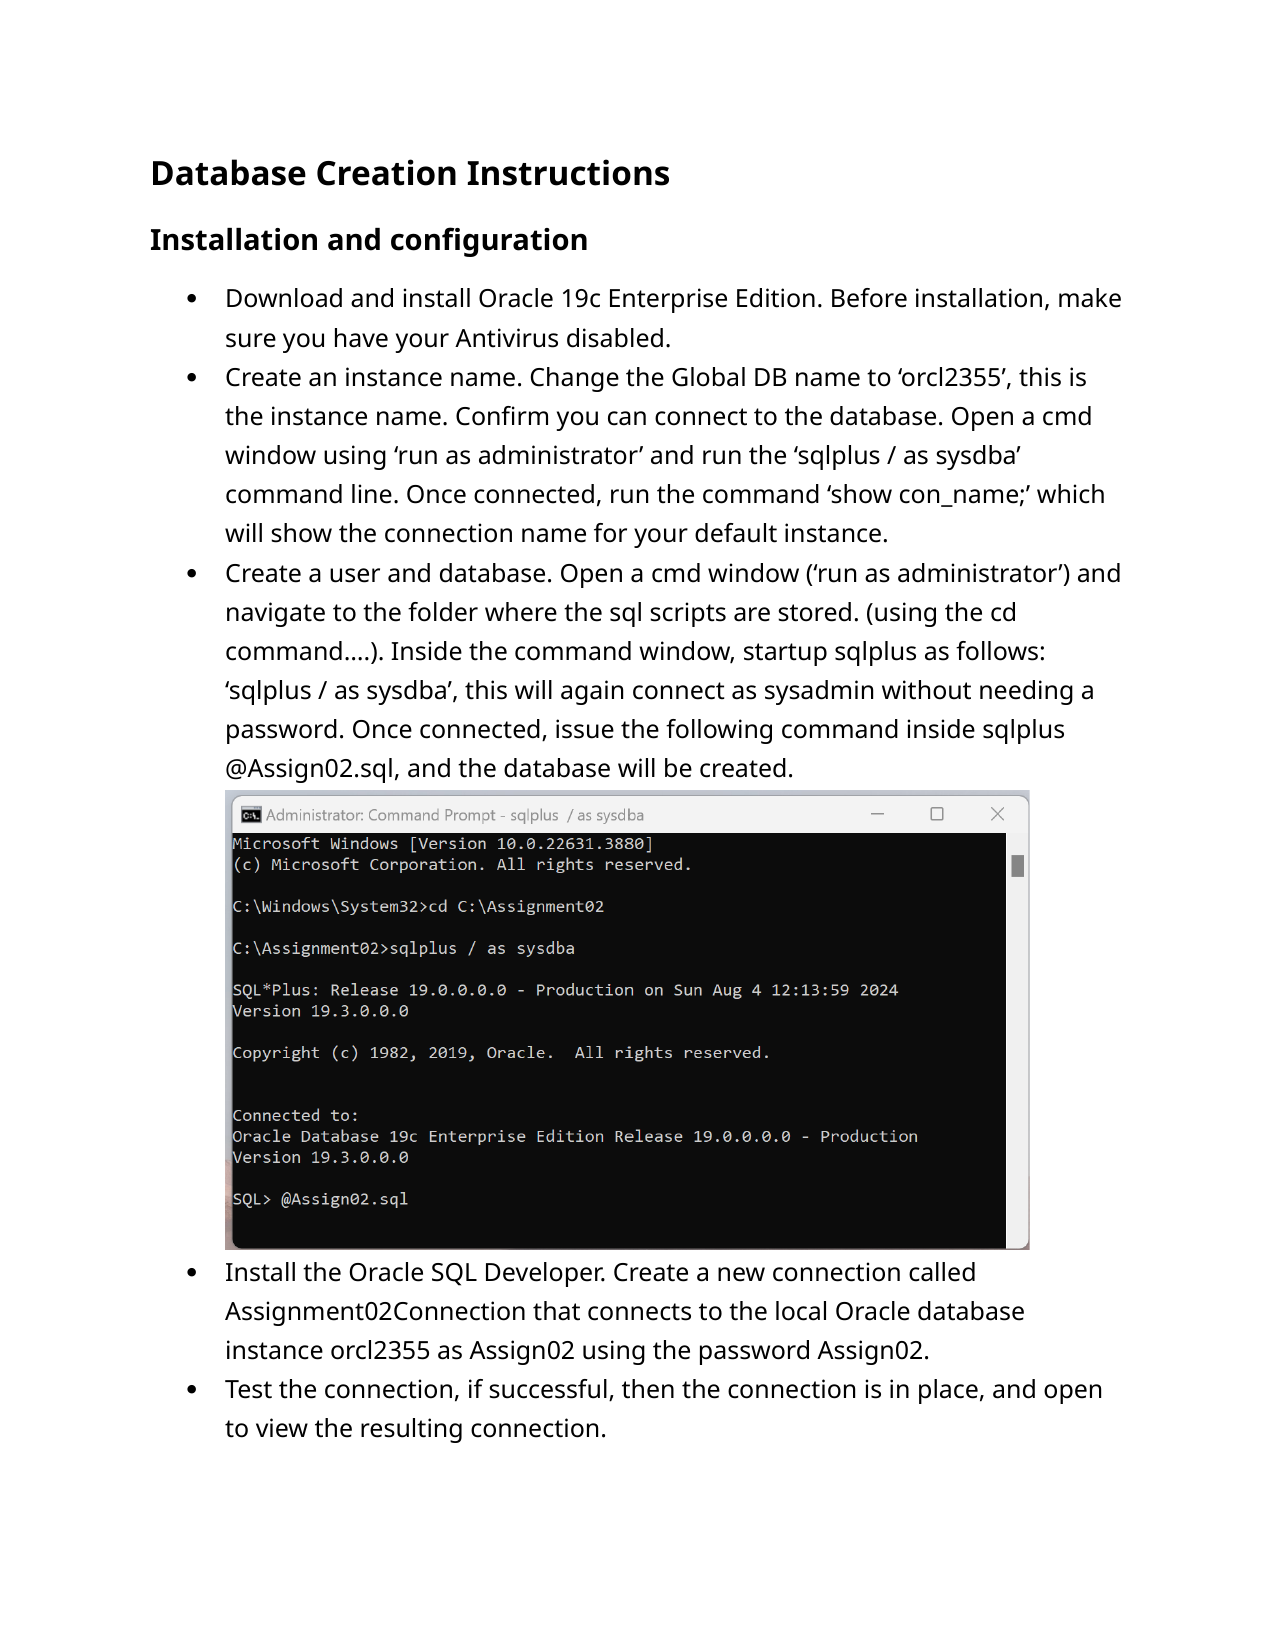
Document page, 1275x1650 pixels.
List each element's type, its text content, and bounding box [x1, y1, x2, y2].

picture [225, 790, 1030, 1250]
list Install the Oracle SQL Developer. Create a new connection called Assignment02Connection that connects to the local Oracle database instance orcl2355 as Assign02 using the password Assign02. [187, 1254, 1125, 1367]
list Create a user and database. Open a cmd window (‘run as administrator’) and navigate to the folder where the sql scripts are stored. (using the cd command….). Inside the command window, startup sqlplus as follows: ‘sqlplus / as sysdba’, this will again connect as sysadmin without needing a password. Once connected, issue the following command inside sqlplus @Assign02.sql, and the database will be created. [187, 555, 1125, 785]
list Create an instance name. Change the Global DB name to ‘orcl2355’, this is the instance name. Confirm you can connect to the database. Open a cmd window using ‘run as administrator’ and run the ‘sqlplus / as sysdba’ command line. Once connected, run the command ‘show con_name;’ which will show the connection name for your default instance. [187, 359, 1125, 550]
list Download and install Oracle 19c Enterprise Edition. Before installation, make sure you have your Antivirus disabled. [187, 281, 1125, 354]
text Installation and configuration [150, 219, 1125, 258]
list Test the connection, if successful, then the connection is in place, and open to view the resulting connection. [187, 1372, 1125, 1445]
text Database Creation Instructions [150, 150, 1125, 195]
